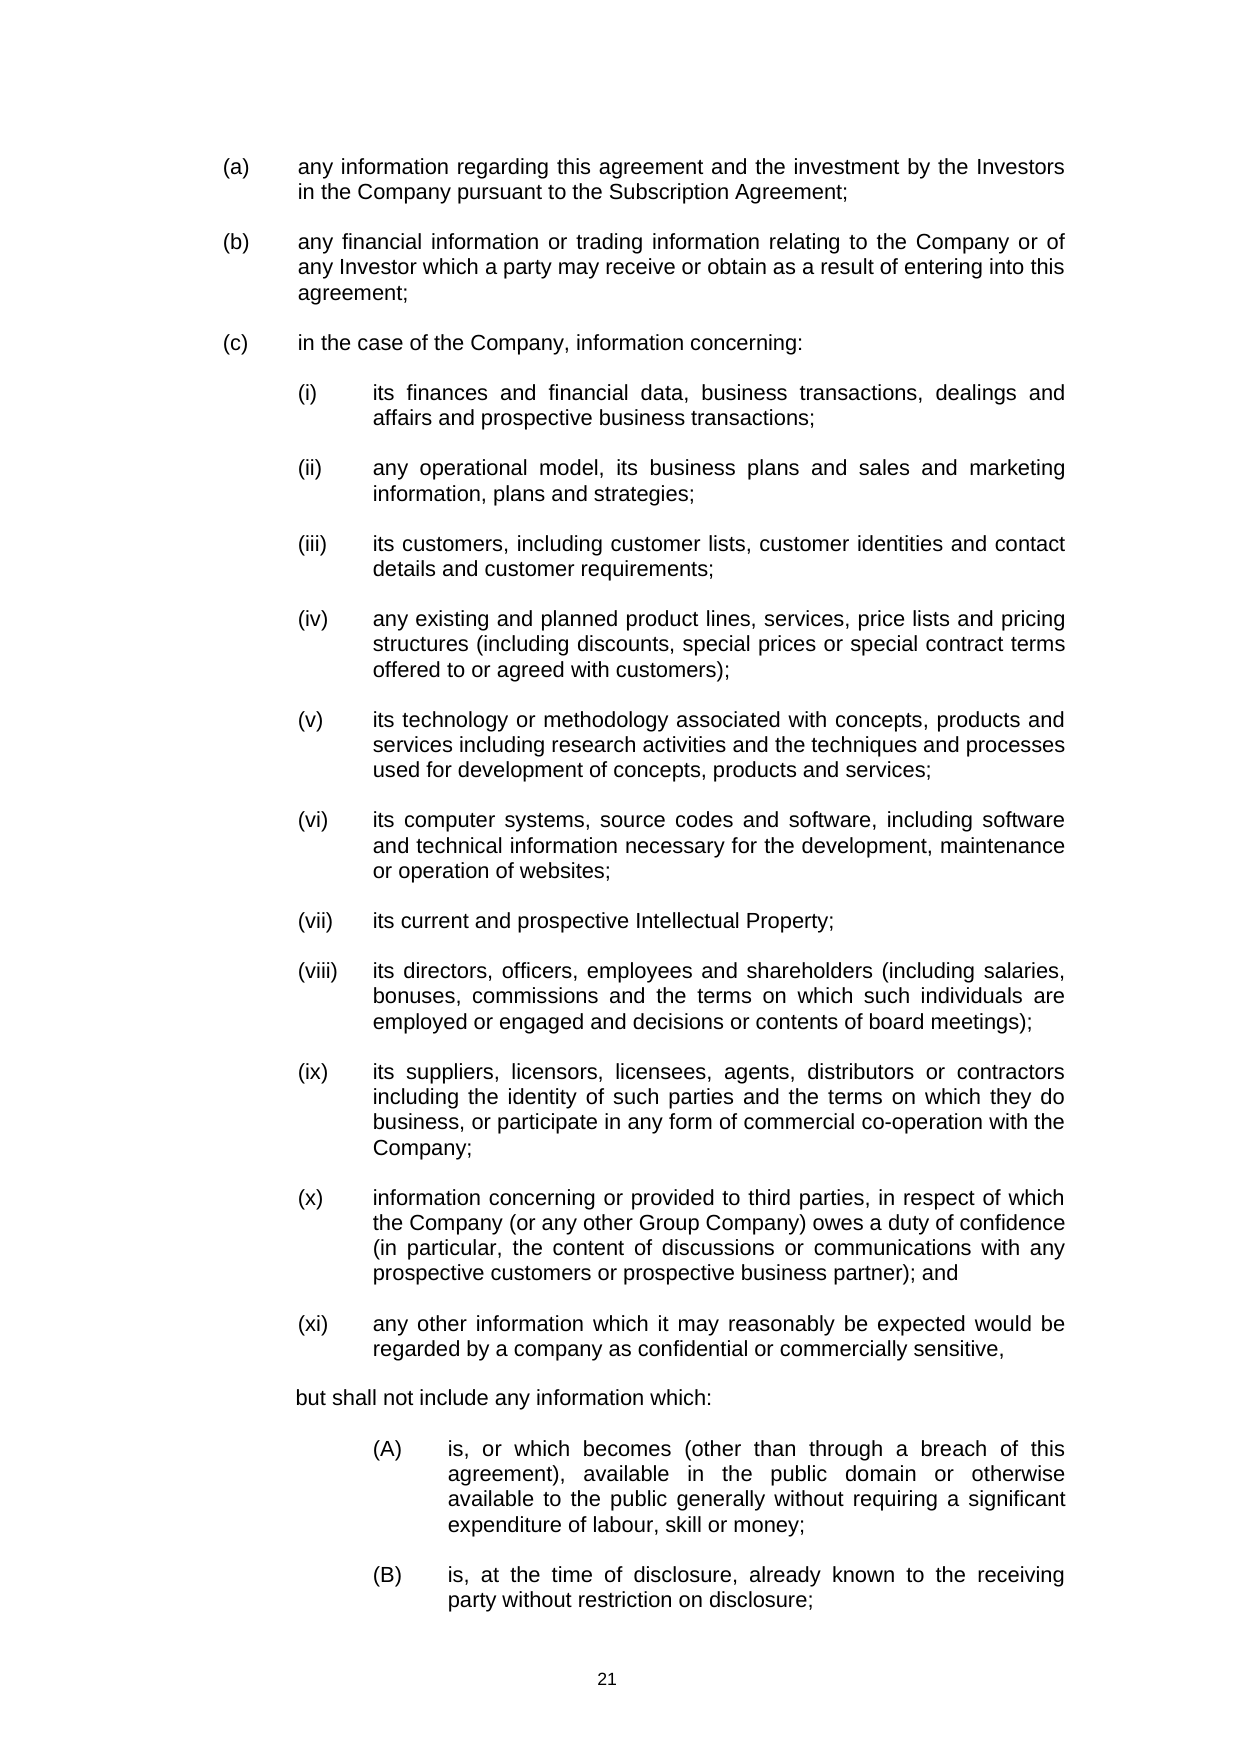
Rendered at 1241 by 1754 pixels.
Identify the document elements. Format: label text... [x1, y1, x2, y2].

subtitle any operational model, its business plans and sales and marketing information, plans and strategies; [298, 455, 1066, 506]
subtitle is, or which becomes (other than through a breach of this agreement), available in the public domain or otherwise available to the public generally without requiring a significant expenditure of labour, skill or money; [373, 1436, 1066, 1537]
subtitle any existing and planned product lines, services, price lists and pricing structures (including discounts, special prices or special contract terms offered to or agreed with customers); [298, 606, 1066, 682]
subtitle any other information which it may reasonably be expected would be regarded by a company as confidential or commercially sensitive, [298, 1310, 1066, 1361]
subtitle its computer systems, source codes and software, including software and technical information necessary for the development, maintenance or operation of websites; [298, 807, 1066, 883]
subtitle information concerning or provided to third parties, in respect of which the Company (or any other Group Company) owes a duty of confidence (in particular, the content of discussions or communications with any prospective customers or prospective business partner); and [298, 1184, 1066, 1285]
subtitle its directors, officers, employees and shareholders (including salaries, bonuses, commissions and the terms on which such individuals are employed or engaged and decisions or contents of board meetings); [298, 958, 1066, 1034]
subtitle any information regarding this agreement and the investment by the Investors in the Company pursuant to the Subscription Agreement; [223, 153, 1066, 204]
subtitle its customers, including customer lists, customer identities and contact details and customer requirements; [298, 531, 1066, 581]
subtitle its suppliers, licensors, licensees, agents, distributors or contractors including the identity of such parties and the terms on which they do business, or participate in any form of commercial co-operation with the Company; [298, 1059, 1066, 1159]
subtitle in the case of the Company, information concerning: [223, 329, 1066, 355]
subtitle its technology or methodology associated with concepts, products and services including research activities and the techniques and processes used for development of concepts, products and services; [298, 707, 1066, 782]
subtitle is, at the time of disclosure, already known to the receiving party without restriction on disclosure; [373, 1562, 1066, 1612]
text but shall not include any information which: [295, 1386, 1066, 1411]
subtitle its finances and financial data, business transactions, dealings and affairs and prospective business transactions; [298, 380, 1066, 430]
subtitle its current and prospective Intellectual Property; [298, 908, 1066, 933]
subtitle any financial information or trading information relating to the Company or of any Investor which a party may receive or obtain as a result of entering into this agreement; [223, 229, 1066, 304]
